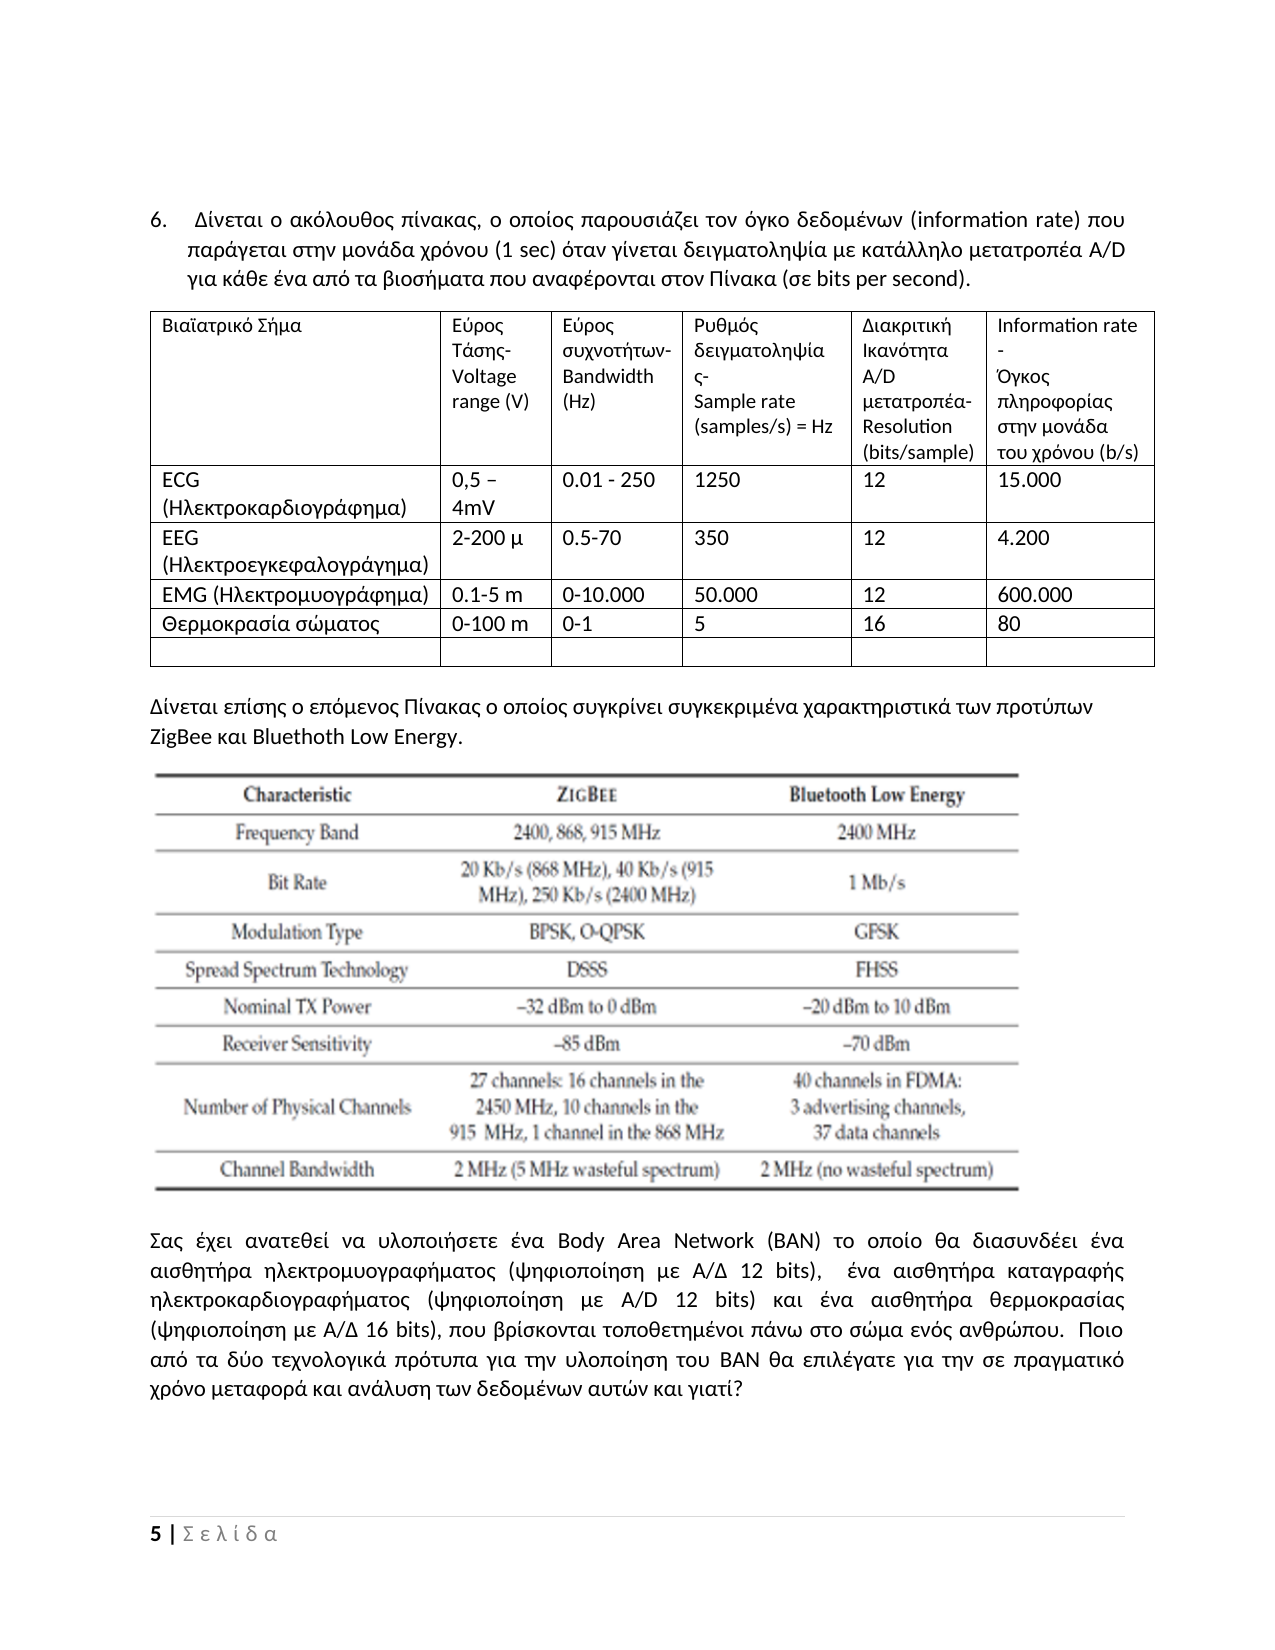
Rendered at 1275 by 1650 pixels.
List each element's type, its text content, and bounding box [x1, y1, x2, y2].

table_header Διακριτική Ικανότητα A/D μετατροπέα- Resolution (bits/sample) [852, 312, 986, 464]
picture [150, 768, 1028, 1199]
table_cell 1250 [683, 466, 851, 522]
table_cell 0.01 - 250 [552, 466, 682, 522]
table_cell [852, 638, 986, 666]
table_cell 0.1-5 m [441, 580, 551, 608]
table_cell 0,5 – 4mV [441, 466, 551, 522]
table_cell 0.5-70 [552, 523, 682, 579]
table_cell 12 [852, 466, 986, 522]
table_header Βιαϊατρικό Σήμα [151, 312, 440, 464]
table_cell [441, 638, 551, 666]
table_cell 4.200 [987, 523, 1154, 579]
table_cell [151, 638, 440, 666]
table_cell 0-10.000 [552, 580, 682, 608]
table_cell 12 [852, 523, 986, 579]
text Δίνεται επίσης ο επόμενος Πίνακας ο οποίος συγκρίνει συγκεκριμένα χαρακτηριστικά των προτύπων ZigBee και Bluethoth Low Energy. [150, 692, 1125, 750]
table_cell 0-100 m [441, 609, 551, 637]
table_cell 600.000 [987, 580, 1154, 608]
table_header Information rate - Όγκος πληροφορίας στην μονάδα του χρόνου (b/s) [987, 312, 1154, 464]
table_cell [683, 638, 851, 666]
table_cell 0-1 [552, 609, 682, 637]
list Δίνεται ο ακόλουθος πίνακας, o οποίος παρουσιάζει τον όγκο δεδομένων (information rate) που παράγεται στην μονάδα χρόνου (1 sec) όταν γίνεται δειγματοληψία με κατάλληλο μετατροπέα A/D για κάθε ένα από τα βιοσήματα που αναφέρονται στον Πίνακα (σε bits per second). [150, 205, 1125, 293]
table_header Εύρος συχνοτήτων- Bandwidth (Hz) [552, 312, 682, 464]
table_cell 12 [852, 580, 986, 608]
table_header Ρυθμός δειγματοληψίας- Sample rate (samples/s) = Hz [683, 312, 851, 464]
text Σας έχει ανατεθεί να υλοποιήσετε ένα Body Area Network (ΒΑΝ) το οποίο θα διασυνδέει ένα αισθητήρα ηλεκτρομυογραφήματος (ψηφιοποίηση με Α/Δ 12 bits), ένα αισθητήρα καταγραφής ηλεκτροκαρδιογραφήματος (ψηφιοποίηση με A/D 12 bits) και ένα αισθητήρα θερμοκρασίας (ψηφιοποίηση με Α/Δ 16 bits), που βρίσκονται τοποθετημένοι πάνω στο σώμα ενός ανθρώπου. Ποιο από τα δύο τεχνολογικά πρότυπα για την υλοποίηση του BAN θα επιλέγατε για την σε πραγματικό χρόνο μεταφορά και ανάλυση των δεδομένων αυτών και γιατί? [150, 1226, 1125, 1402]
table_cell EEG (Ηλεκτροεγκεφαλογράγημα) [151, 523, 440, 579]
table_cell EMG (Ηλεκτρομυογράφημα) [151, 580, 440, 608]
table_cell 80 [987, 609, 1154, 637]
table_cell 5 [683, 609, 851, 637]
table_cell ECG (Ηλεκτροκαρδιογράφημα) [151, 466, 440, 522]
table_cell 15.000 [987, 466, 1154, 522]
table_cell [987, 638, 1154, 666]
table_header Εύρος Τάσης-Voltage range (V) [441, 312, 551, 464]
table_cell 2-200 μ [441, 523, 551, 579]
table_cell [552, 638, 682, 666]
table_cell 350 [683, 523, 851, 579]
table_cell 50.000 [683, 580, 851, 608]
table_cell 16 [852, 609, 986, 637]
table_cell Θερμοκρασία σώματος [151, 609, 440, 637]
